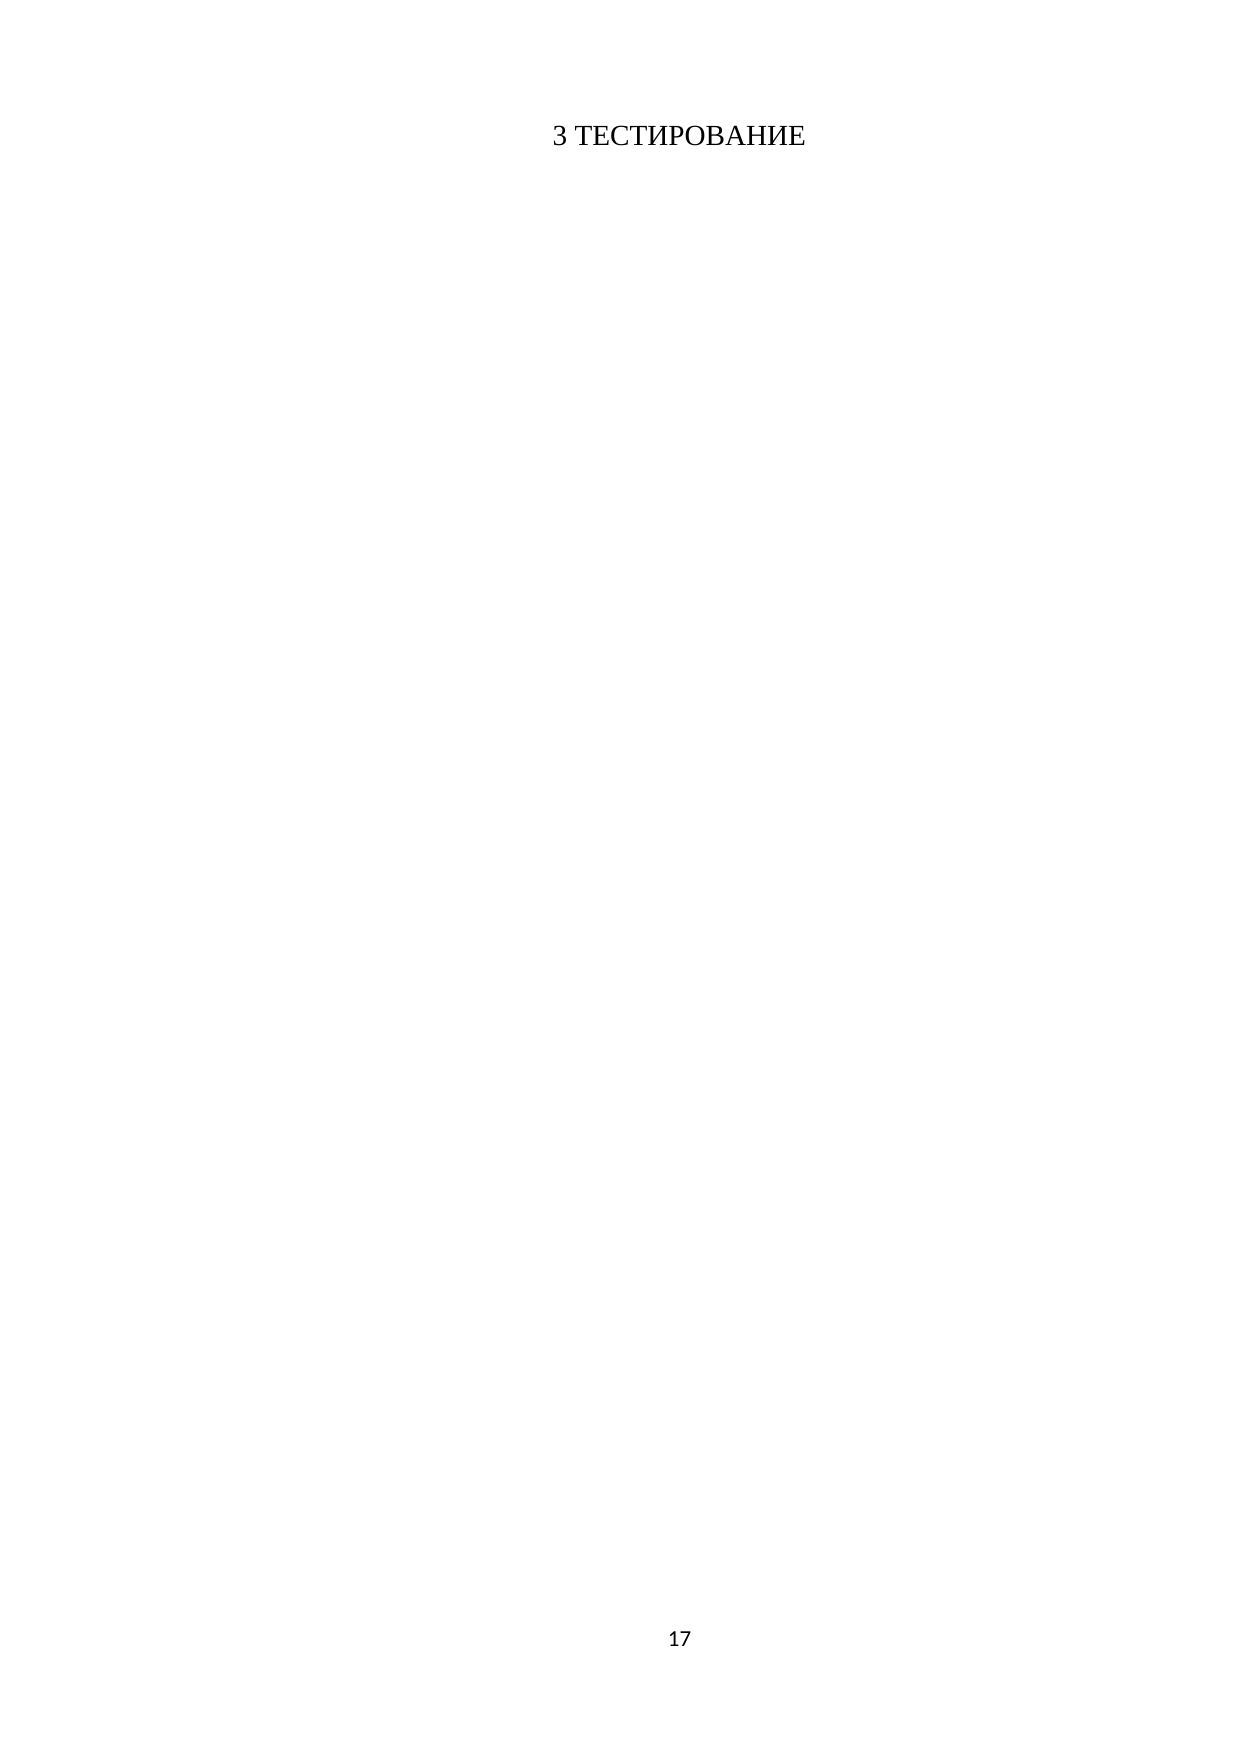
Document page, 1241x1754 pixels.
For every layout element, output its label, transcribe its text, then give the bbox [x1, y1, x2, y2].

text 3 ТЕСТИРОВАНИЕ [177, 118, 1181, 152]
